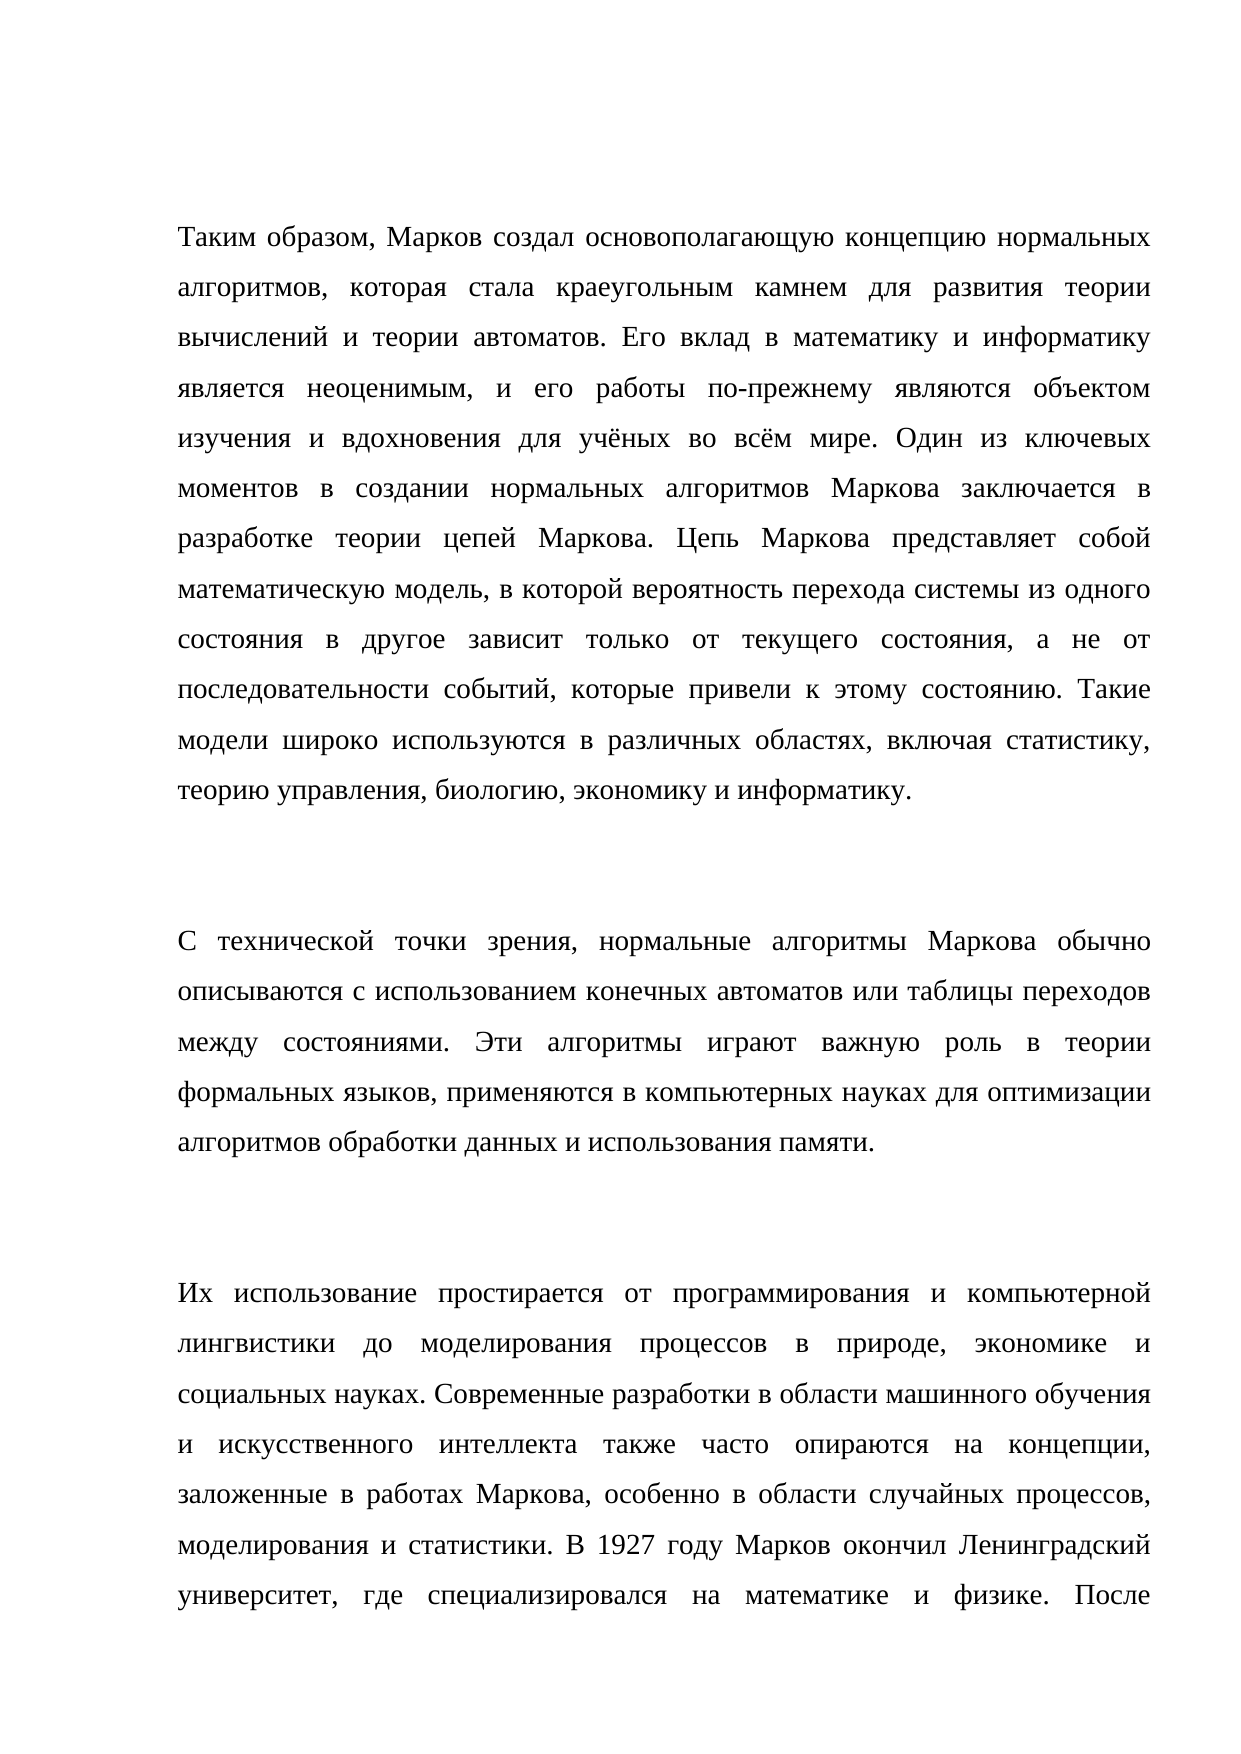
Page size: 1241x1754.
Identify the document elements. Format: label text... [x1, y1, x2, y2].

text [177, 1275, 1152, 1611]
text Таким образом, Марков создал основополагающую концепцию нормальных алгоритмов, которая стала краеугольным камнем для развития теории вычислений и теории автоматов. Его вклад в математику и информатику является неоценимым, и его работы по-прежнему являются объектом изучения и вдохновения для учёных во всём мире. Один из ключевых моментов в создании нормальных алгоритмов Маркова заключается в разработке теории цепей Маркова. Цепь Маркова представляет собой математическую модель, в которой вероятность перехода системы из одного состояния в другое зависит только от текущего состояния, а не от последовательности событий, которые привели к этому состоянию. Такие модели широко используются в различных областях, включая статистику, теорию управления, биологию, экономику и информатику. [177, 219, 1152, 806]
text С технической точки зрения, нормальные алгоритмы Маркова обычно описываются с использованием конечных автоматов или таблицы переходов между состояниями. Эти алгоритмы играют важную роль в теории формальных языков, применяются в компьютерных науках для оптимизации алгоритмов обработки данных и использования памяти. [177, 923, 1152, 1158]
